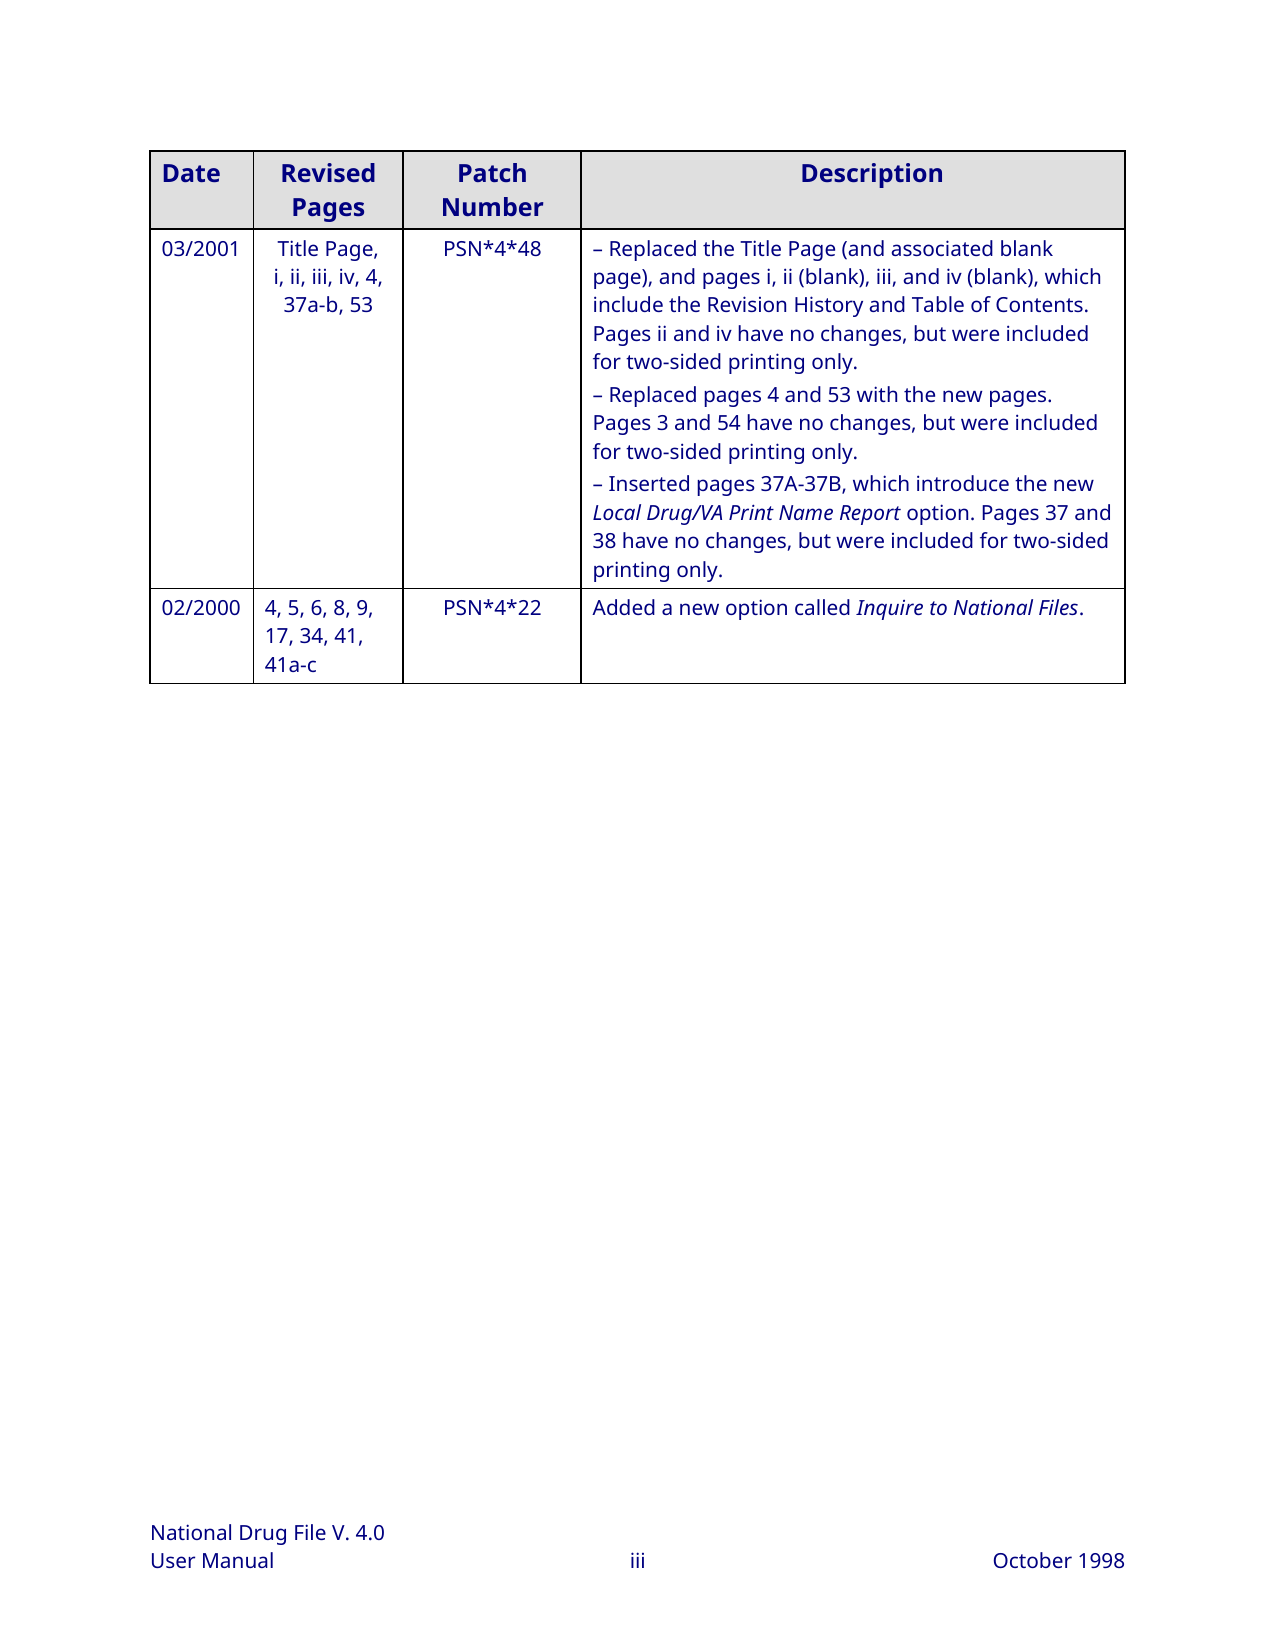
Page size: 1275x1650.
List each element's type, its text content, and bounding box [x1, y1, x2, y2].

table_cell 02/2000 [151, 589, 253, 683]
table_header Description [582, 152, 1124, 228]
table_cell PSN*4*22 [404, 589, 580, 683]
table_header Date [151, 152, 253, 228]
table_cell Added a new option called Inquire to National Files. [582, 589, 1124, 683]
table_cell 4, 5, 6, 8, 9, 17, 34, 41, 41a-c [254, 589, 402, 683]
table_header Revised Pages [254, 152, 402, 228]
table_cell 03/2001 [151, 230, 253, 587]
table_cell Title Page, i, ii, iii, iv, 4, 37a-b, 53 [254, 230, 402, 587]
table_header Patch Number [404, 152, 580, 228]
table_cell PSN*4*48 [404, 230, 580, 587]
table_cell – Replaced the Title Page (and associated blank page), and pages i, ii (blank), iii, and iv (blank), which include the Revision History and Table of Contents. Pages ii and iv have no changes, but were included for two-sided printing only. – Replaced pages 4 and 53 with the new pages. Pages 3 and 54 have no changes, but were included for two-sided printing only. – Inserted pages 37A-37B, which introduce the new Local Drug/VA Print Name Report option. Pages 37 and 38 have no changes, but were included for two-sided printing only. [582, 230, 1124, 587]
